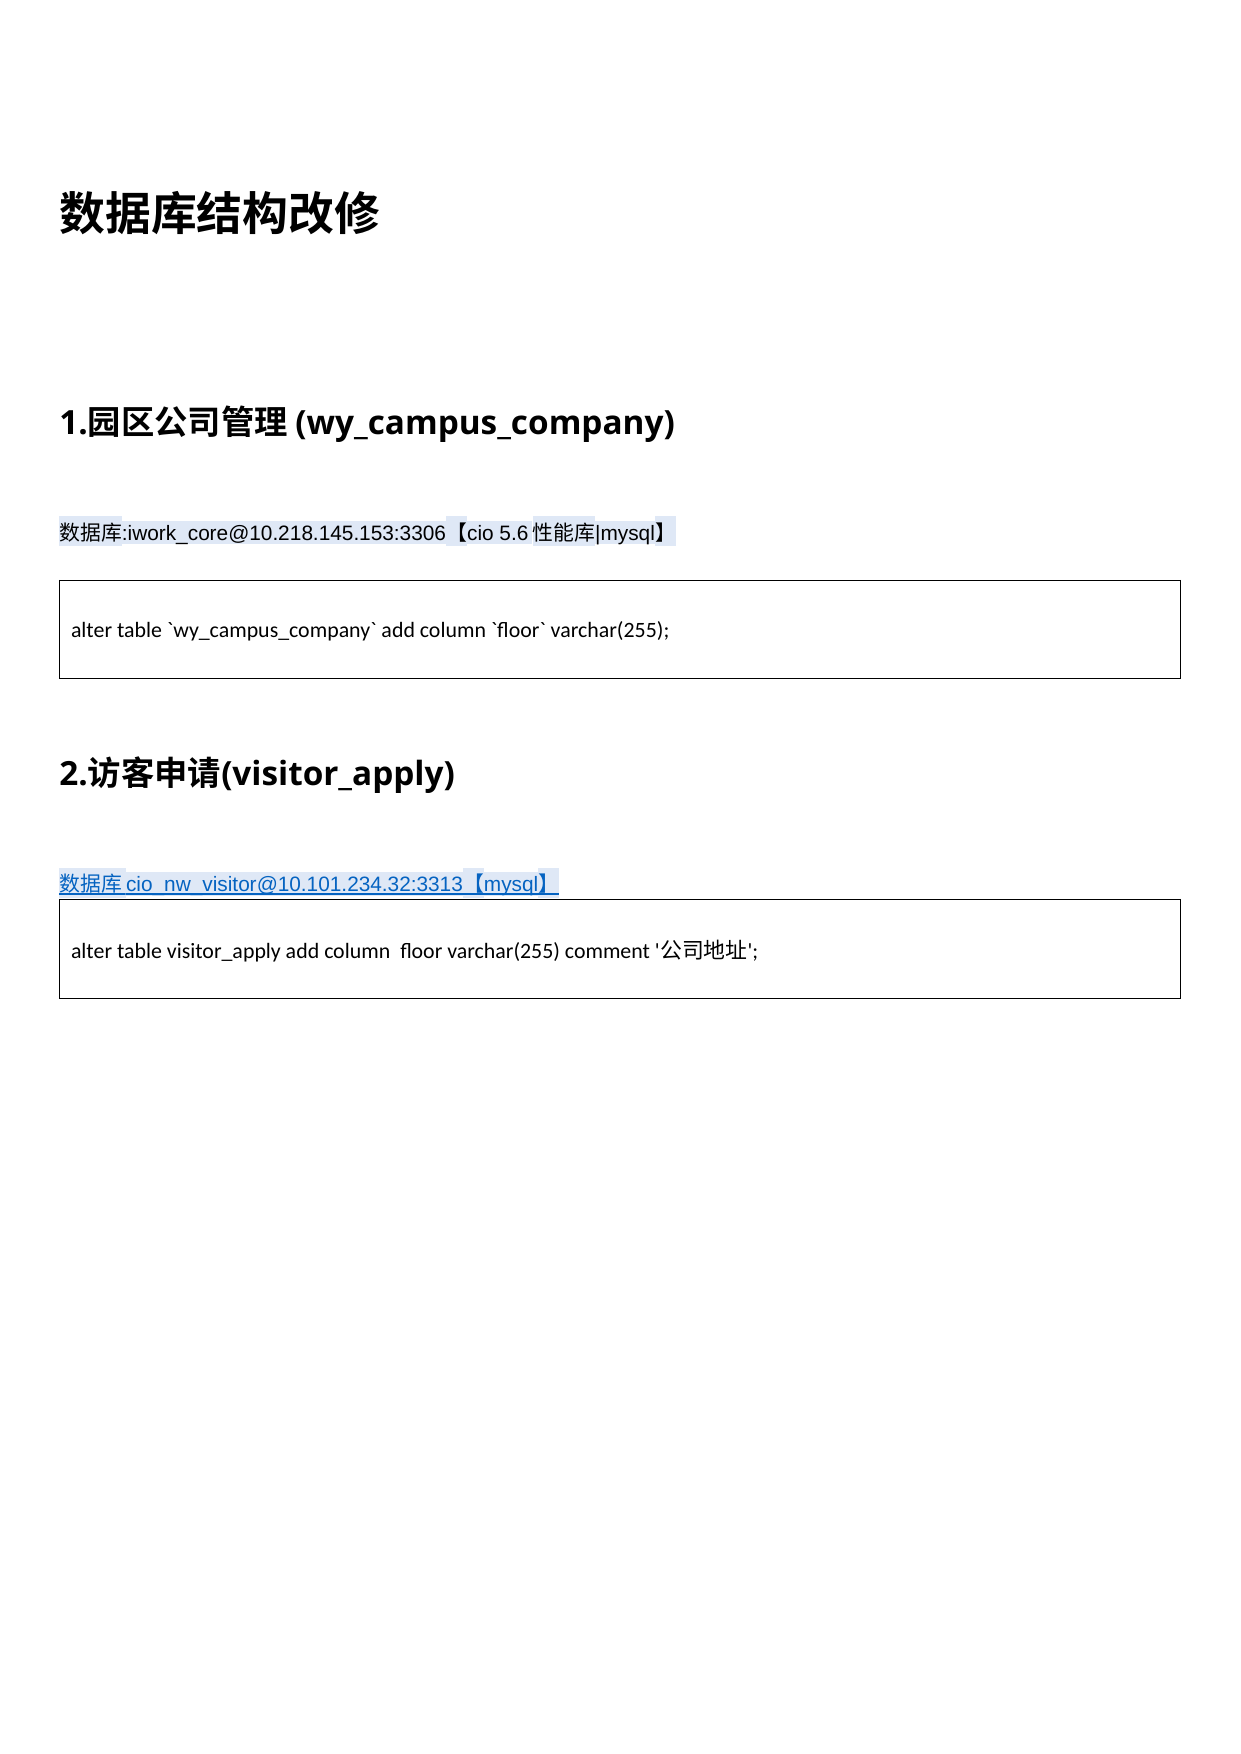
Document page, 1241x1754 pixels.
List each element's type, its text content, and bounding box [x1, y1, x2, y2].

text 数据库:iwork_core@10.218.145.153:3306【cio 5.6性能库|mysql】 [59, 515, 1181, 547]
table_header alter table visitor_apply add column floor varchar(255) comment '公司地址'; [60, 900, 1180, 997]
table_header alter table `wy_campus_company` add column `floor` varchar(255); [60, 581, 1180, 678]
subtitle 数据库结构改修 [59, 162, 1181, 259]
subtitle 2.访客申请(visitor_apply) [59, 739, 1181, 804]
subtitle 1.园区公司管理 (wy_campus_company) [59, 387, 1181, 452]
text 数据库cio_nw_visitor@10.101.234.32:3313【mysql】 [59, 866, 1181, 899]
